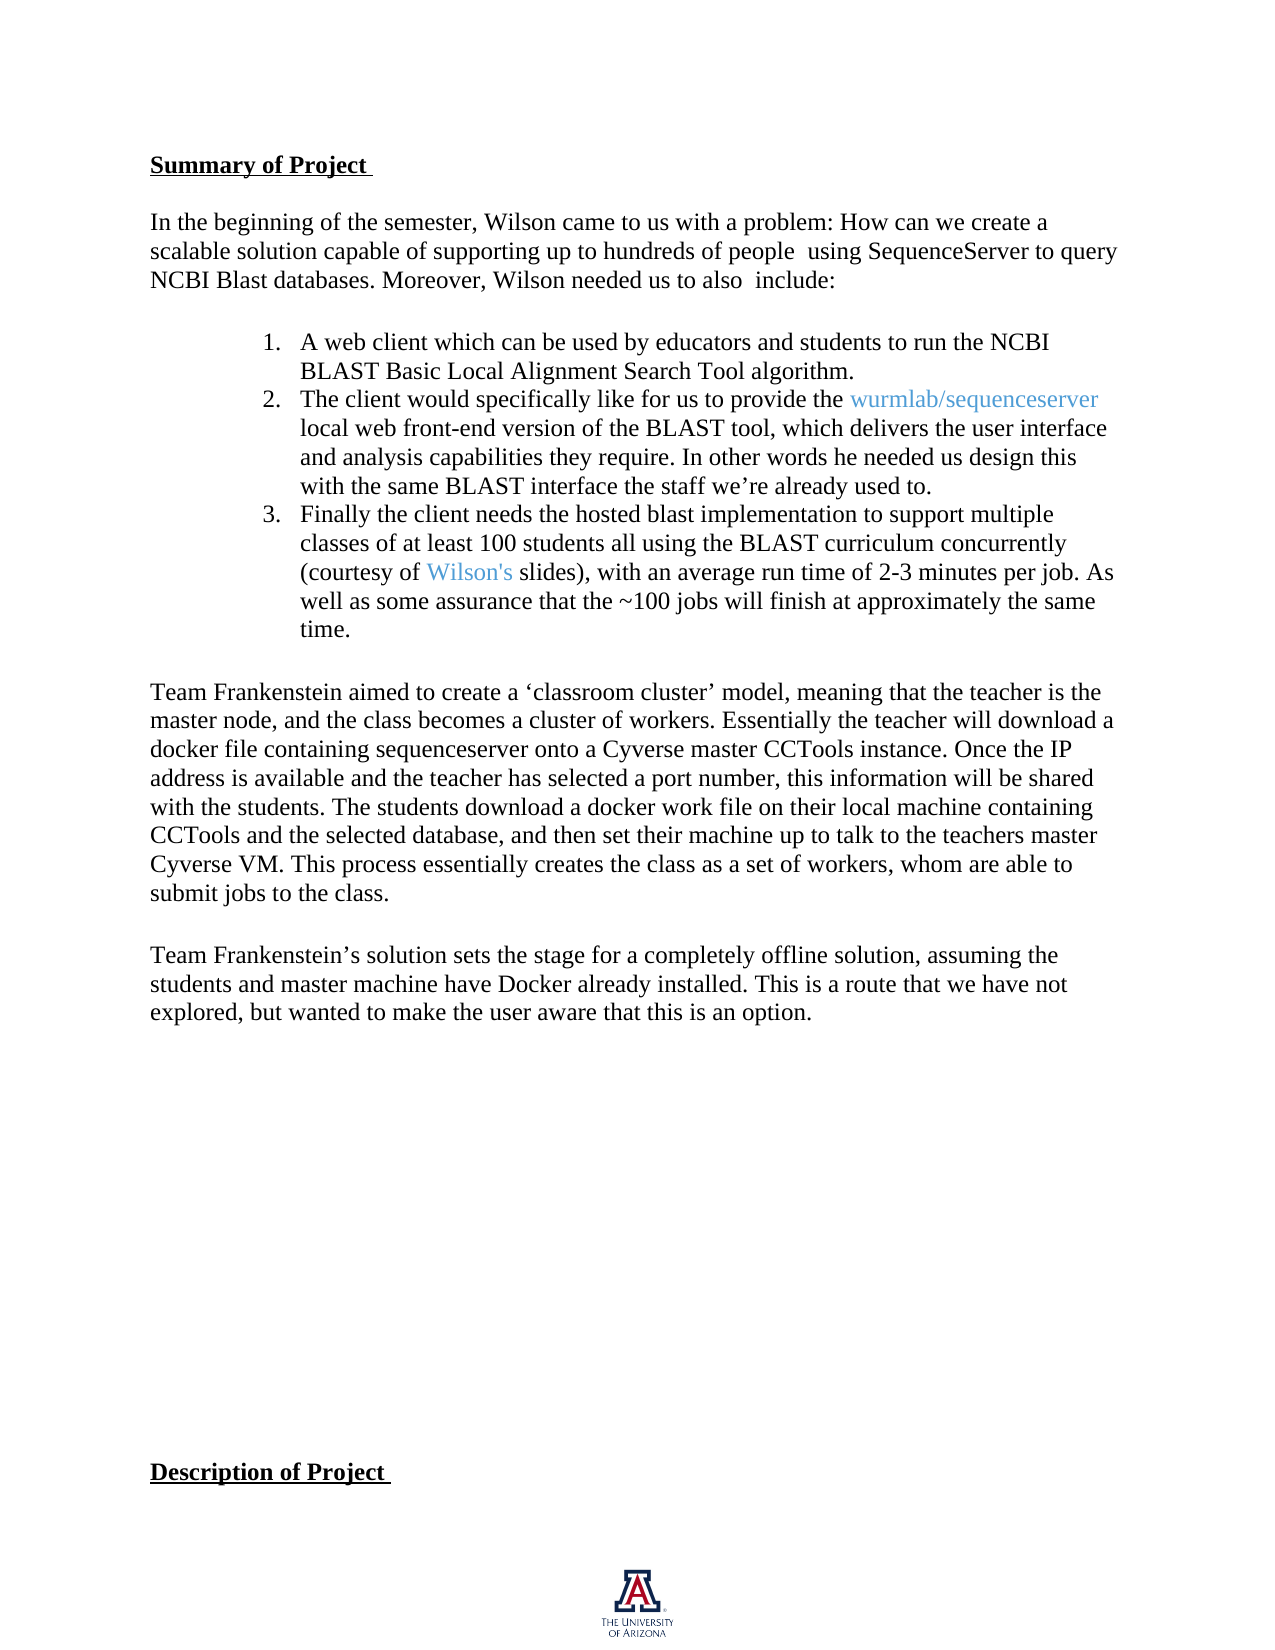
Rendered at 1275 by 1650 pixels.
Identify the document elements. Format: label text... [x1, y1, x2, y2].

picture [601, 1568, 674, 1637]
list A web client which can be used by educators and students to run the NCBI BLAST Basic Local Alignment Search Tool algorithm. [262, 327, 1125, 384]
text In the beginning of the semester, Wilson came to us with a problem: How can we create a scalable solution capable of supporting up to hundreds of people using SequenceServer to query NCBI Blast databases. Moreover, Wilson needed us to also include: [150, 207, 1125, 294]
list The client would specifically like for us to provide the wurmlab/sequenceserver local web front-end version of the BLAST tool, which delivers the user interface and analysis capabilities they require. In other words he needed us design this with the same BLAST interface the staff we’re already used to. [262, 384, 1125, 499]
text Team Frankenstein’s solution sets the stage for a completely offline solution, assuming the students and master machine have Docker already installed. This is a route that we have not explored, but wanted to make the user aware that this is an option. [150, 940, 1125, 1026]
text Description of Project [150, 1457, 1125, 1486]
text Summary of Project [150, 150, 1125, 179]
text Team Frankenstein aimed to create a ‘classroom cluster’ model, meaning that the teacher is the master node, and the class becomes a cluster of workers. Essentially the teacher will download a docker file containing sequenceserver onto a Cyverse master CCTools instance. Once the IP address is available and the teacher has selected a port number, this information will be shared with the students. The students download a docker work file on their local machine containing CCTools and the selected database, and then set their machine up to talk to the teachers master Cyverse VM. This process essentially creates the class as a set of workers, whom are able to submit jobs to the class. [150, 677, 1125, 907]
list Finally the client needs the hosted blast implementation to support multiple classes of at least 100 students all using the BLAST curriculum concurrently (courtesy of Wilson's slides), with an average run time of 2-3 minutes per job. As well as some assurance that the ~100 jobs will finish at approximately the same time. [262, 499, 1125, 643]
